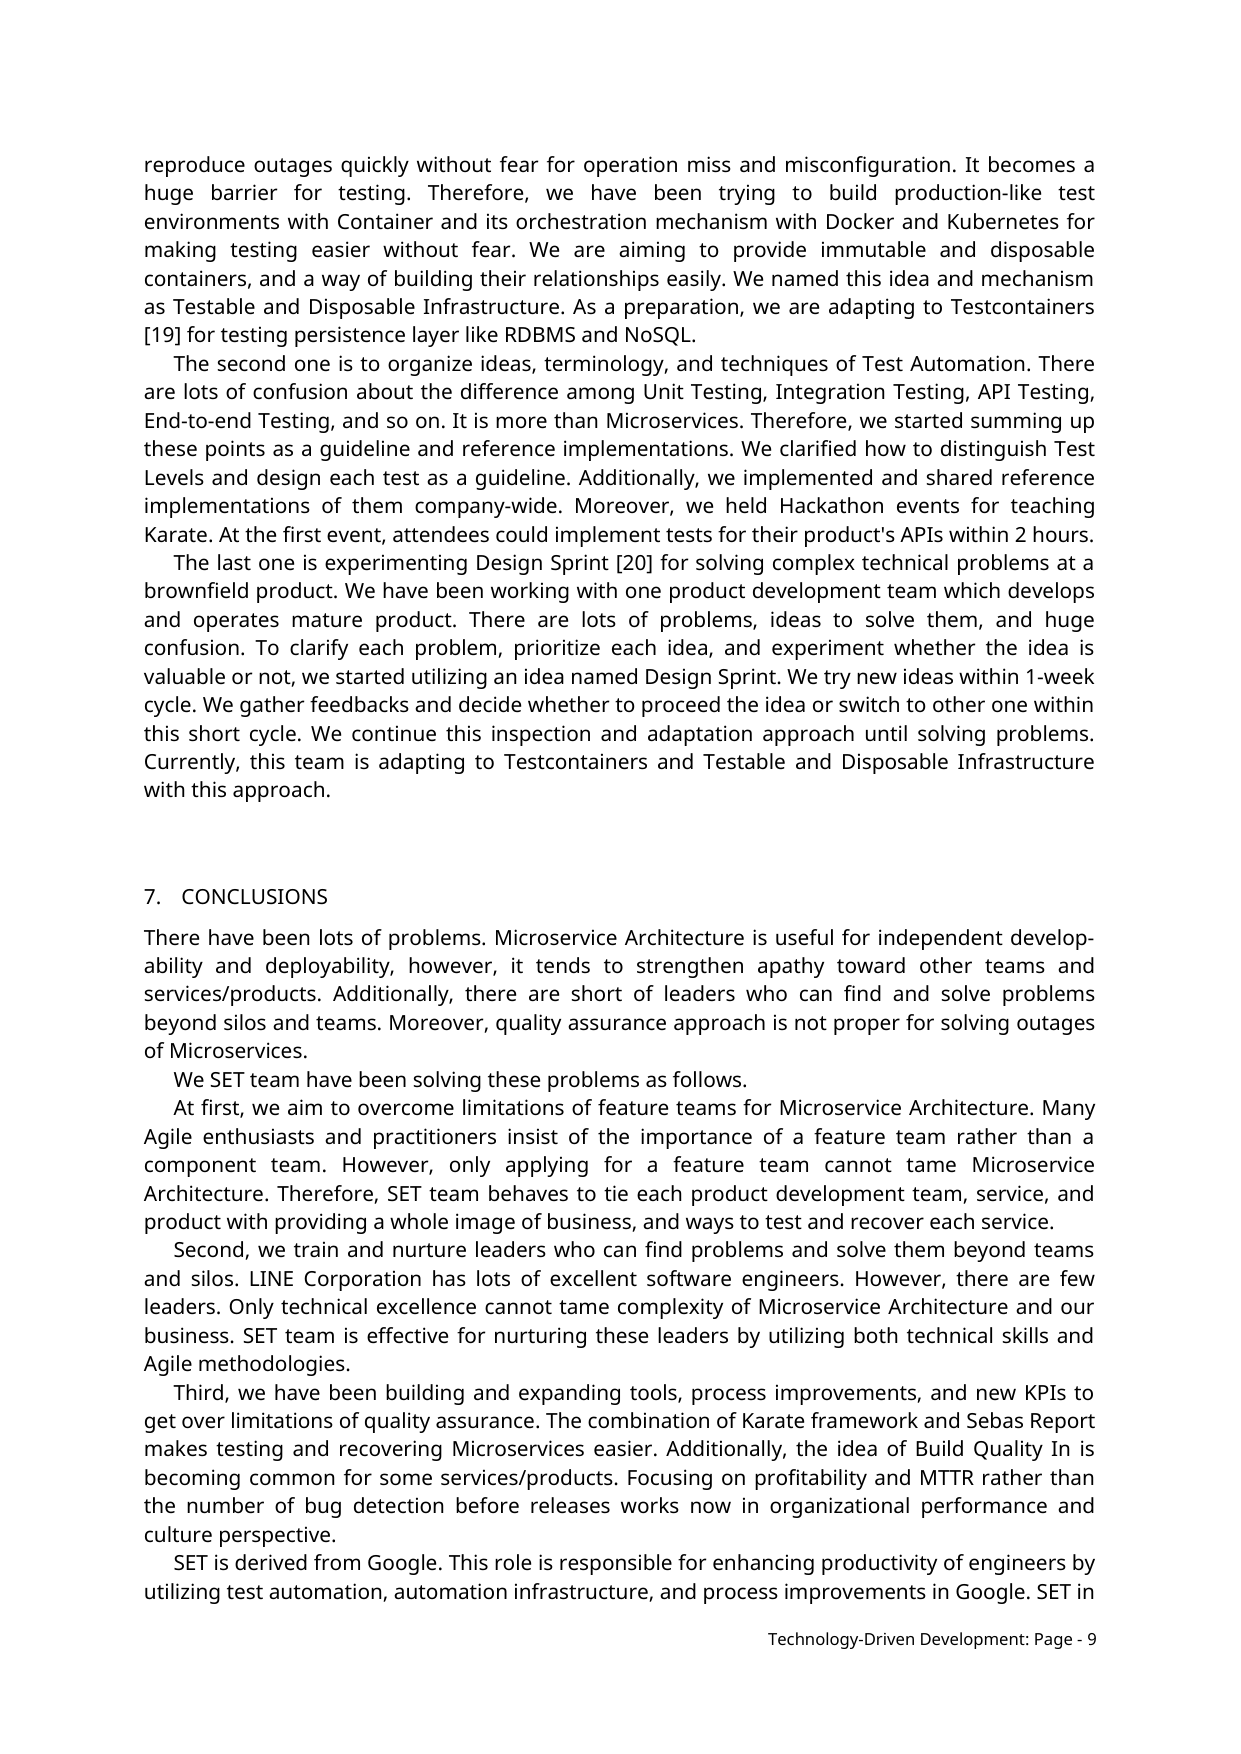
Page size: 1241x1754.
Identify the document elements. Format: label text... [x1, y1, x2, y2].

text The second one is to organize ideas, terminology, and techniques of Test Automation. There are lots of confusion about the difference among Unit Testing, Integration Testing, API Testing, End-to-end Testing, and so on. It is more than Microservices. Therefore, we started summing up these points as a guideline and reference implementations. We clarified how to distinguish Test Levels and design each test as a guideline. Additionally, we implemented and shared reference implementations of them company-wide. Moreover, we held Hackathon events for teaching Karate. At the first event, attendees could implement tests for their product's APIs within 2 hours. [144, 349, 1096, 548]
text There have been lots of problems. Microservice Architecture is useful for independent develop-ability and deployability, however, it tends to strengthen apathy toward other teams and services/products. Additionally, there are short of leaders who can find and solve problems beyond silos and teams. Moreover, quality assurance approach is not proper for solving outages of Microservices. [144, 923, 1096, 1065]
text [144, 1548, 1096, 1605]
text Third, we have been building and expanding tools, process improvements, and new KPIs to get over limitations of quality assurance. The combination of Karate framework and Sebas Report makes testing and recovering Microservices easier. Additionally, the idea of Build Quality In is becoming common for some services/products. Focusing on profitability and MTTR rather than the number of bug detection before releases works now in organizational performance and culture perspective. [144, 1378, 1096, 1548]
text At first, we aim to overcome limitations of feature teams for Microservice Architecture. Many Agile enthusiasts and practitioners insist of the importance of a feature team rather than a component team. However, only applying for a feature team cannot tame Microservice Architecture. Therefore, SET team behaves to tie each product development team, service, and product with providing a whole image of business, and ways to test and recover each service. [144, 1093, 1096, 1236]
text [144, 150, 1096, 349]
text The last one is experimenting Design Sprint [20] for solving complex technical problems at a brownfield product. We have been working with one product development team which develops and operates mature product. There are lots of problems, ideas to solve them, and huge confusion. To clarify each problem, prioritize each idea, and experiment whether the idea is valuable or not, we started utilizing an idea named Design Sprint. We try new ideas within 1-week cycle. We gather feedbacks and decide whether to proceed the idea or switch to other one within this short cycle. We continue this inspection and adaptation approach until solving problems. Currently, this team is adapting to Testcontainers and Testable and Disposable Infrastructure with this approach. [144, 548, 1096, 804]
text Second, we train and nurture leaders who can find problems and solve them beyond teams and silos. LINE Corporation has lots of excellent software engineers. However, there are few leaders. Only technical excellence cannot tame complexity of Microservice Architecture and our business. SET team is effective for nurturing these leaders by utilizing both technical skills and Agile methodologies. [144, 1236, 1096, 1378]
subtitle CONCLUSIONS [144, 882, 1096, 910]
text We SET team have been solving these problems as follows. [144, 1065, 1096, 1093]
